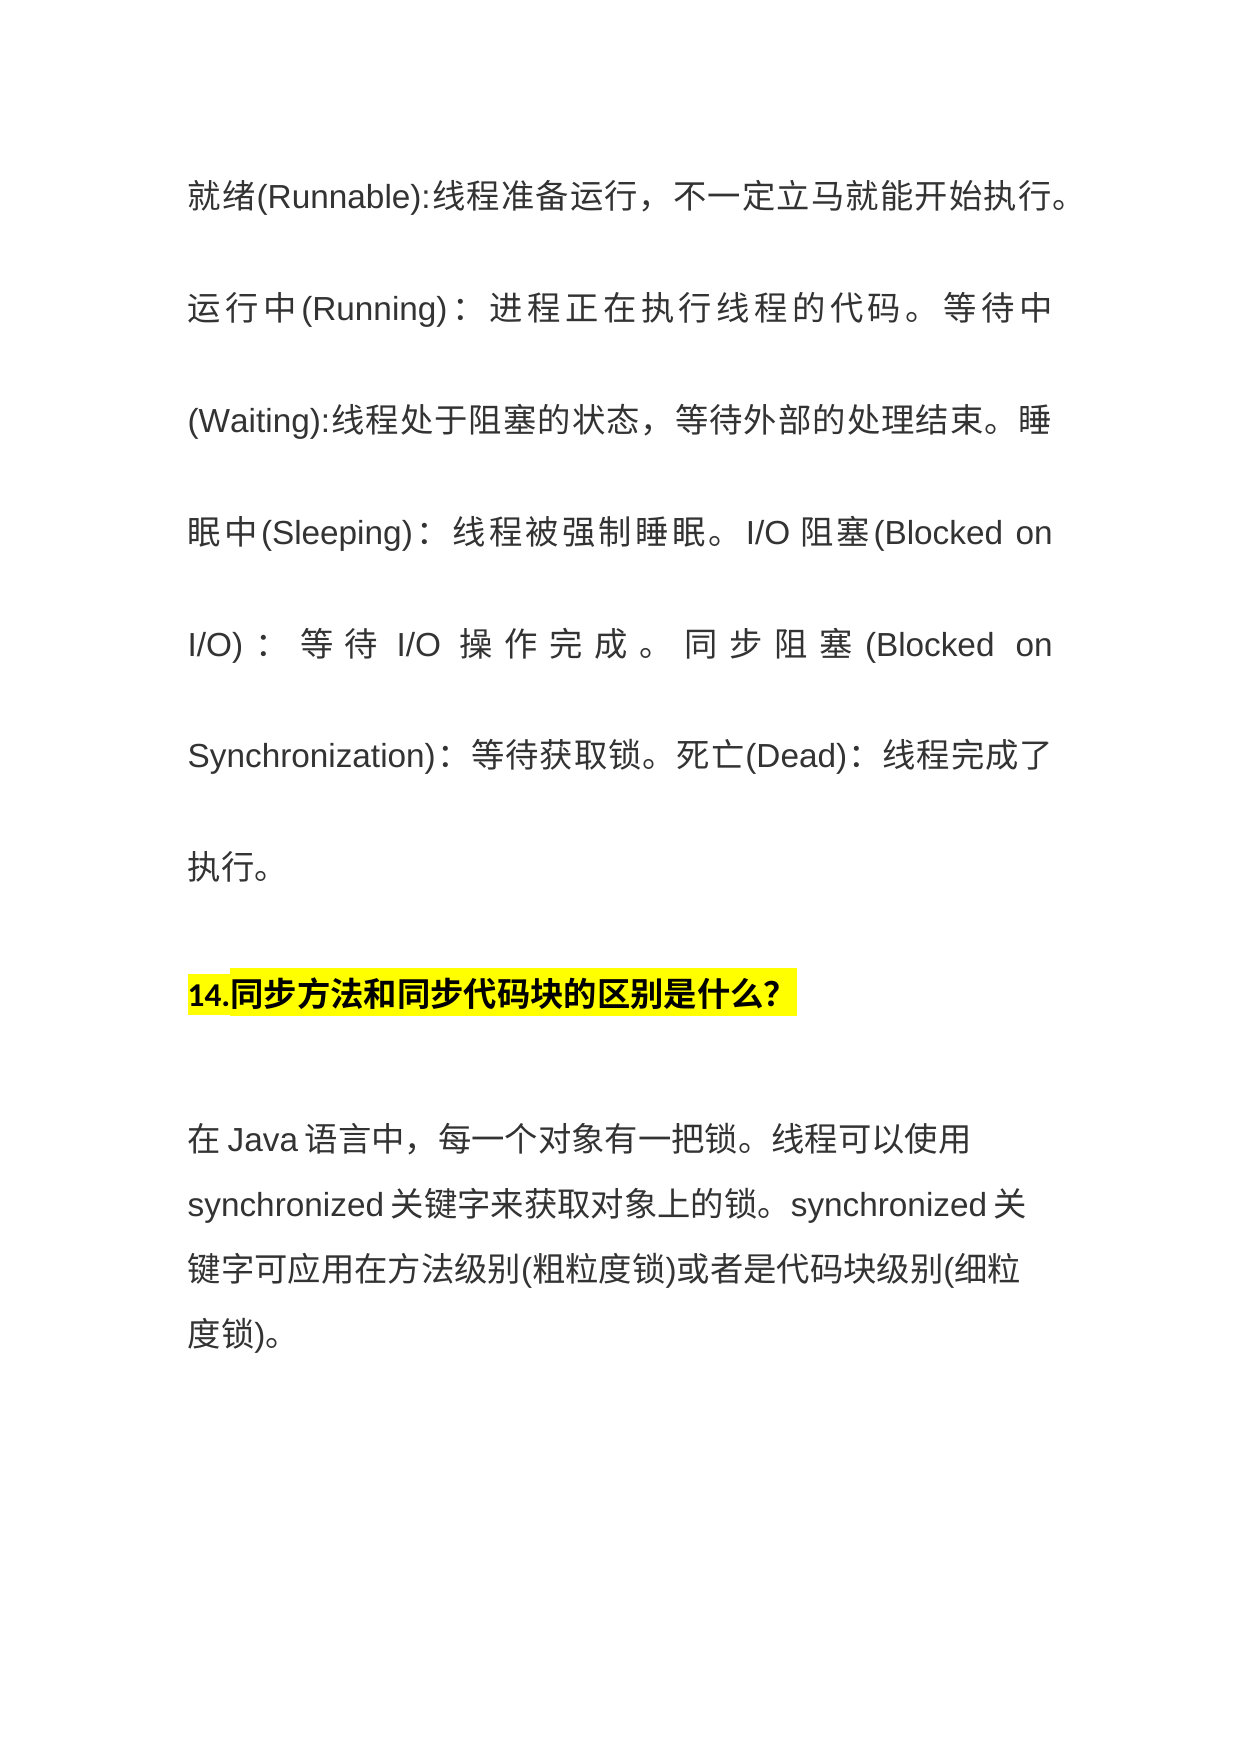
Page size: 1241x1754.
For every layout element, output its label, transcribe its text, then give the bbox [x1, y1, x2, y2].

text 在Java语言中，每一个对象有一把锁。线程可以使用synchronized关键字来获取对象上的锁。synchronized关键字可应用在方法级别(粗粒度锁)或者是代码块级别(细粒度锁)。 [187, 1105, 1053, 1365]
subtitle 14.同步方法和同步代码块的区别是什么？ [187, 959, 1053, 1024]
subtitle 就绪(Runnable):线程准备运行，不一定立马就能开始执行。运行中(Running)：进程正在执行线程的代码。等待中(Waiting):线程处于阻塞的状态，等待外部的处理结束。睡眠中(Sleeping)：线程被强制睡眠。I/O阻塞(Blocked on I/O)：等待I/O操作完成。同步阻塞(Blocked on Synchronization)：等待获取锁。死亡(Dead)：线程完成了执行。 [187, 162, 1053, 898]
